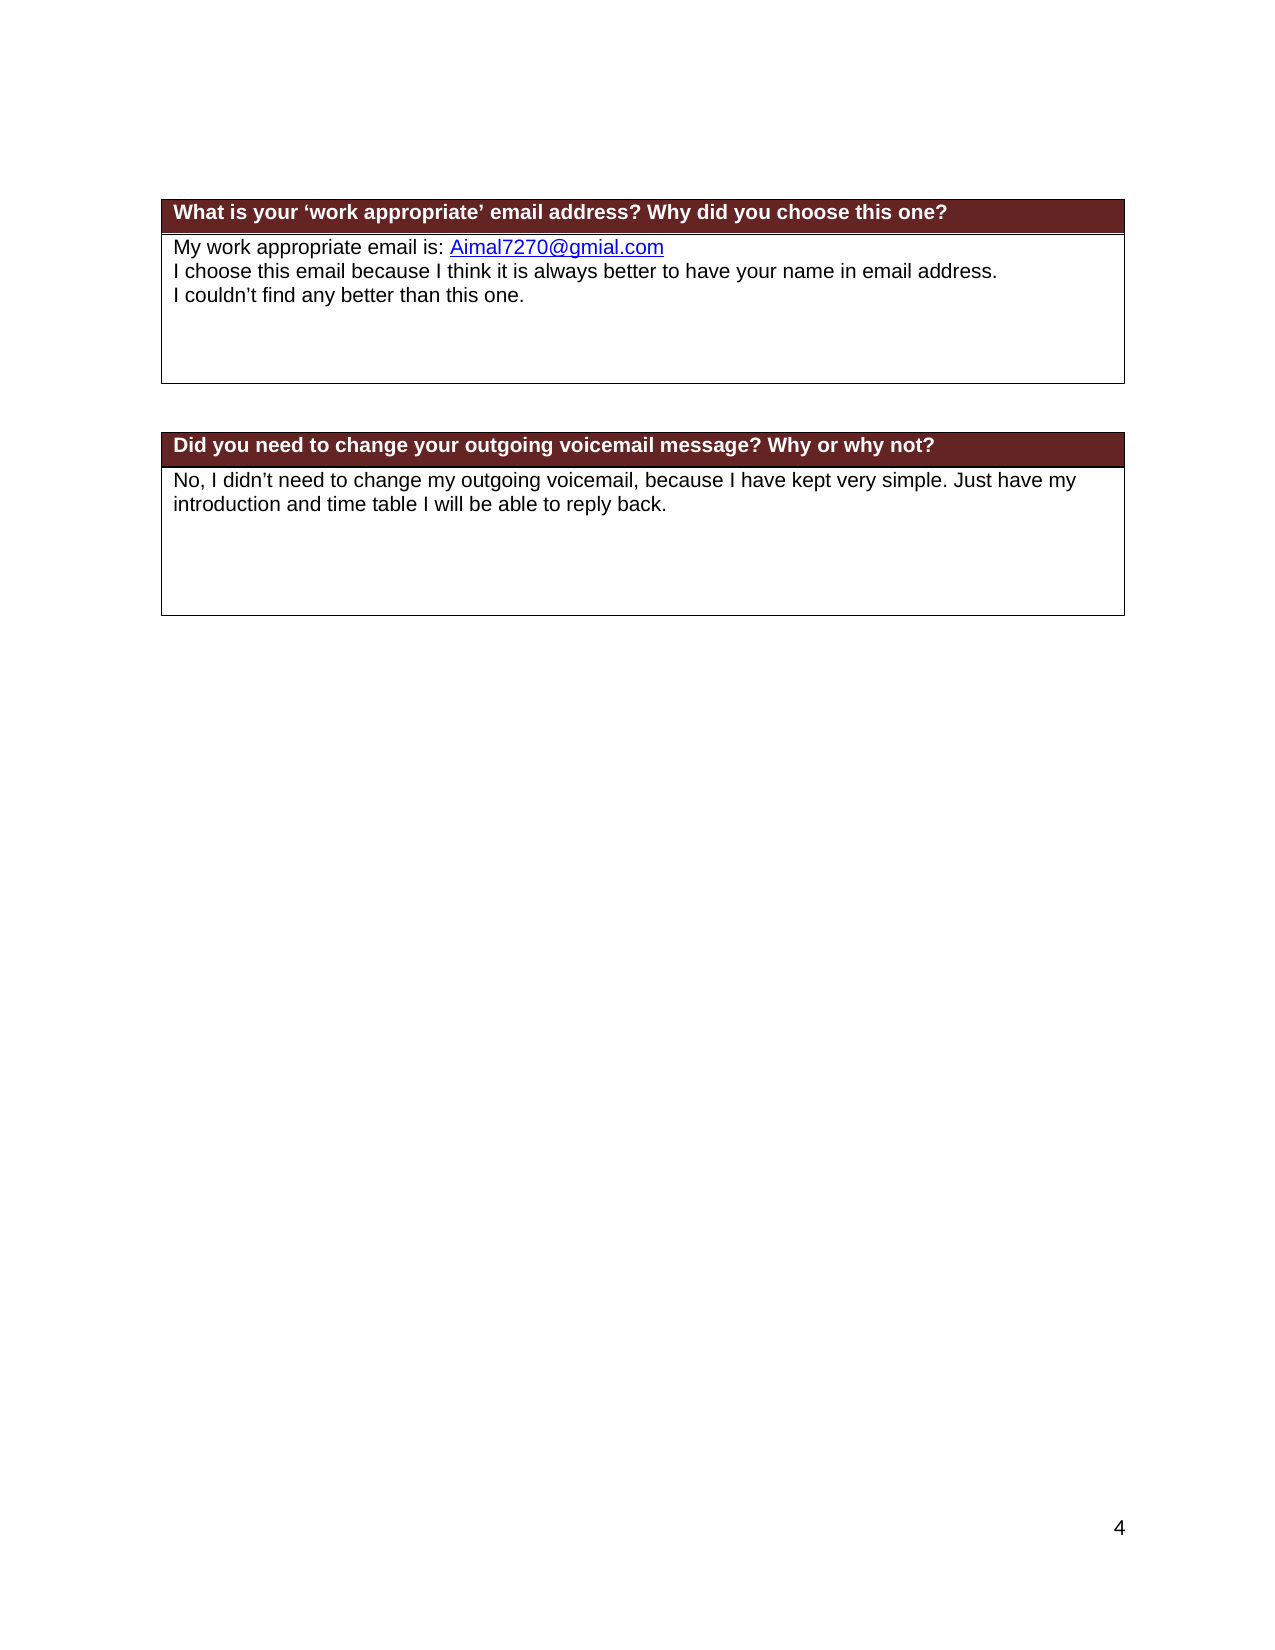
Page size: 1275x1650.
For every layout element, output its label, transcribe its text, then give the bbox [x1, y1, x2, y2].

table_header Did you need to change your outgoing voicemail message? Why or why not? [162, 433, 1124, 466]
table_cell No, I didn’t need to change my outgoing voicemail, because I have kept very simple. Just have my introduction and time table I will be able to reply back. [162, 468, 1124, 615]
table_cell My work appropriate email is: Aimal7270@gmial.com I choose this email because I think it is always better to have your name in email address. I couldn’t find any better than this one. [162, 235, 1124, 382]
table_header What is your ‘work appropriate’ email address? Why did you choose this one? [162, 200, 1124, 233]
